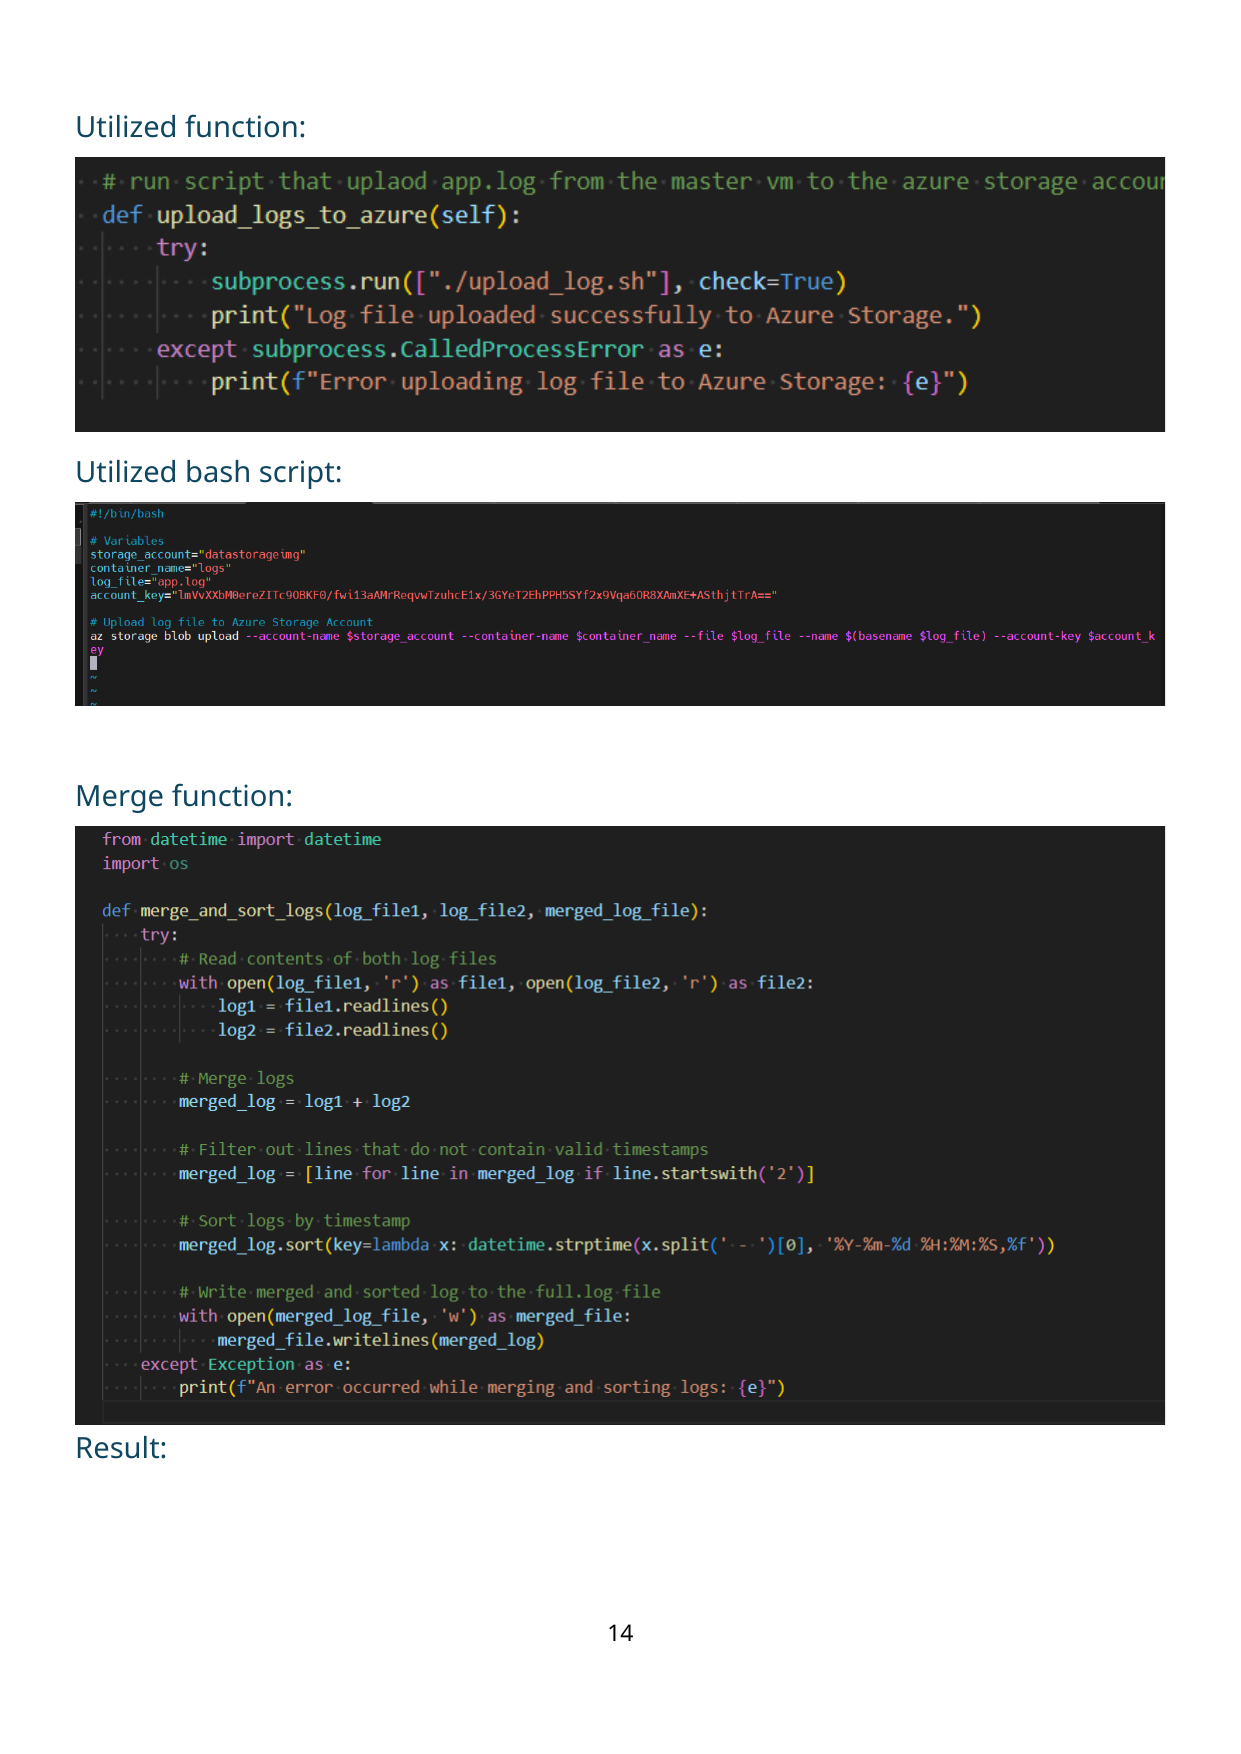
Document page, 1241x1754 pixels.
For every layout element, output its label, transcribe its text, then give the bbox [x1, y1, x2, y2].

subtitle Merge function: [75, 775, 1165, 814]
picture [75, 502, 1166, 706]
picture [75, 826, 1166, 1425]
text Result: [75, 1425, 1165, 1467]
subtitle Utilized bash script: [75, 451, 1165, 491]
subtitle Utilized function: [75, 106, 1165, 146]
picture [75, 157, 1166, 432]
